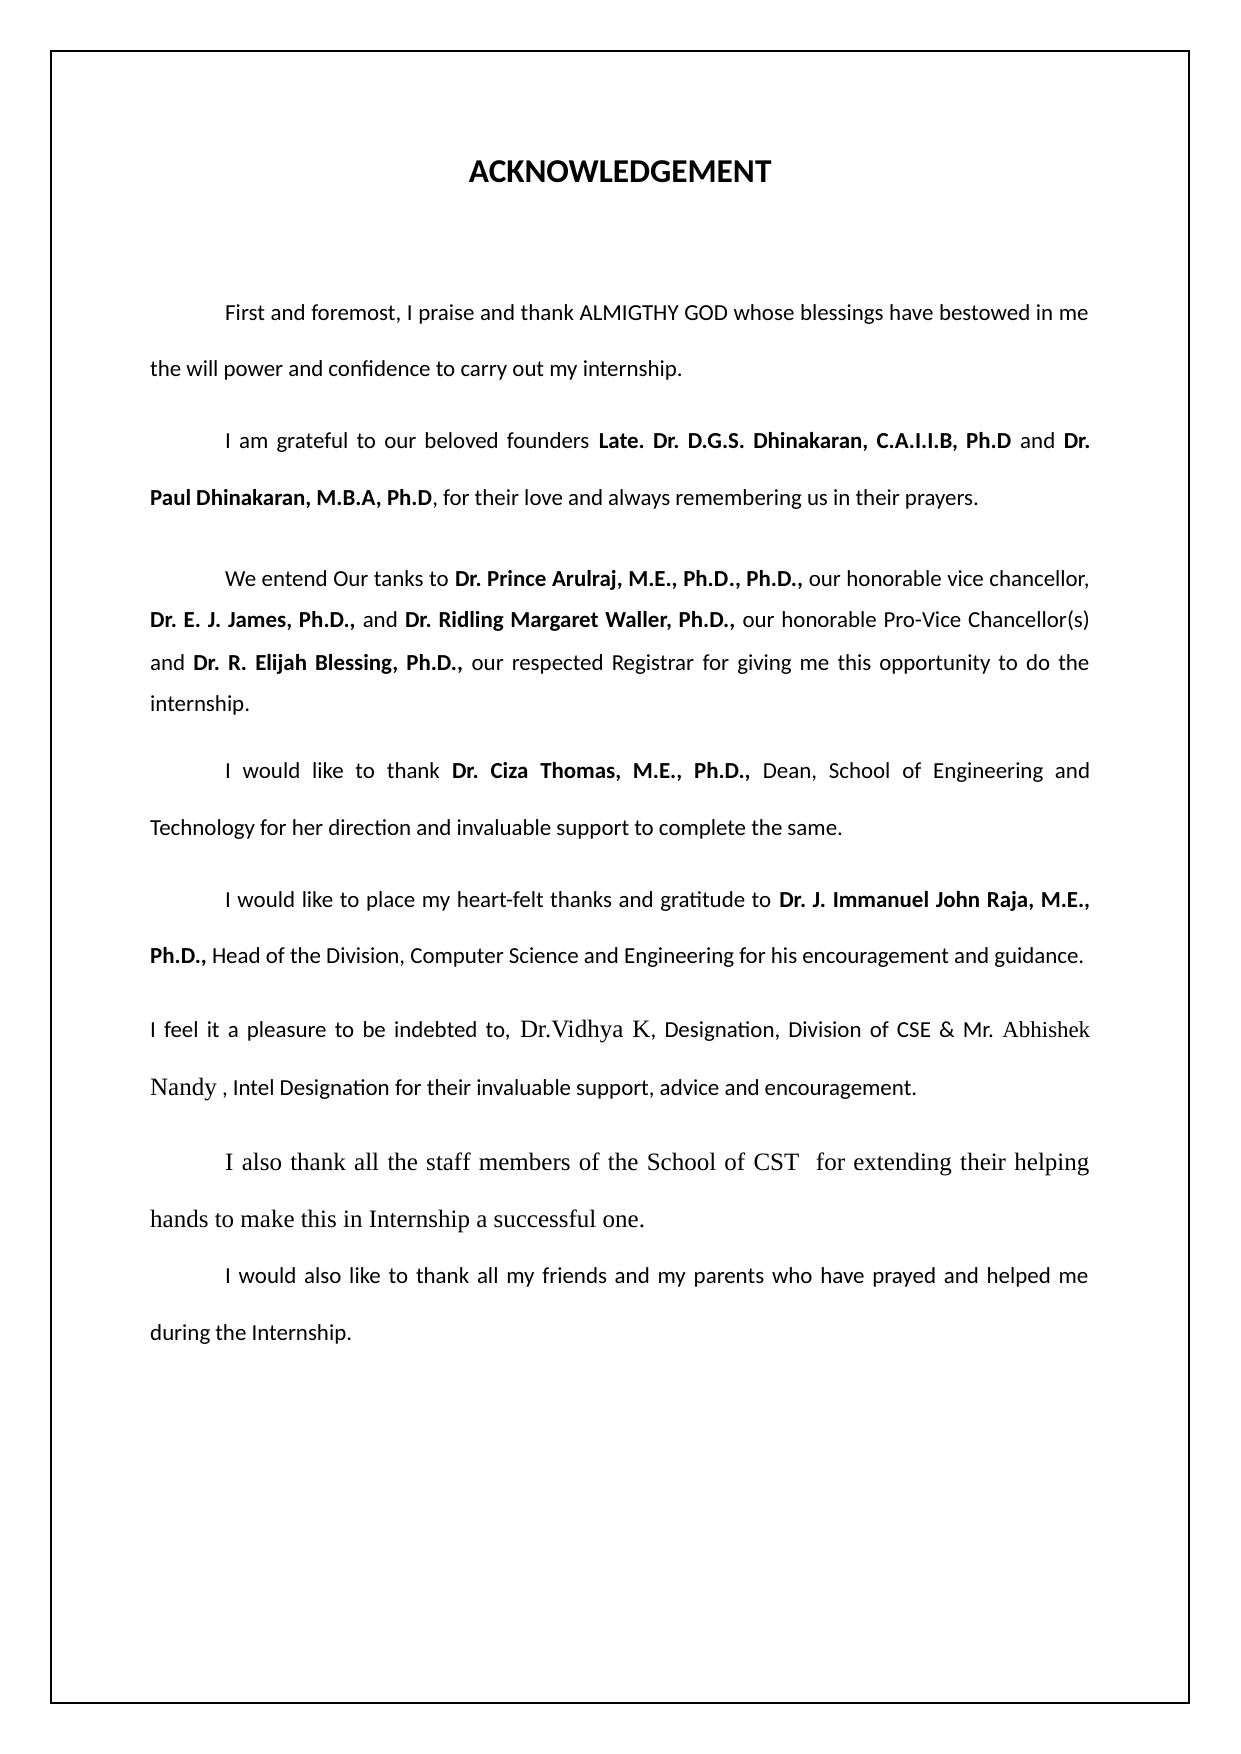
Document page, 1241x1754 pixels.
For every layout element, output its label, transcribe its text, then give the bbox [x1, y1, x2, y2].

text I would like to thank Dr. Ciza Thomas, M.E., Ph.D., Dean, School of Engineering and Technology for her direction and invaluable support to complete the same. [150, 757, 1090, 841]
text ACKNOWLEDGEMENT [150, 150, 1090, 191]
text We entend Our tanks to Dr. Prince Arulraj, M.E., Ph.D., Ph.D., our honorable vice chancellor, Dr. E. J. James, Ph.D., and Dr. Ridling Margaret Waller, Ph.D., our honorable Pro-Vice Chancellor(s) and Dr. R. Elijah Blessing, Ph.D., our respected Registrar for giving me this opportunity to do the internship. [150, 564, 1090, 718]
text First and foremost, I praise and thank ALMIGTHY GOD whose blessings have bestowed in me the will power and confidence to carry out my internship. [150, 298, 1090, 382]
text I also thank all the staff members of the School of CST for extending their helping hands to make this in Internship a successful one. [150, 1147, 1090, 1233]
text I would also like to thank all my friends and my parents who have prayed and helped me during the Internship. [150, 1262, 1090, 1346]
text I feel it a pleasure to be indebted to, Dr.Vidhya K, Designation, Division of CSE & Mr. Abhishek Nandy , Intel Designation for their invaluable support, advice and encouragement. [150, 1014, 1090, 1101]
text I would like to place my heart-felt thanks and gratitude to Dr. J. Immanuel John Raja, M.E., Ph.D., Head of the Division, Computer Science and Engineering for his encouragement and guidance. [150, 885, 1090, 969]
text I am grateful to our beloved founders Late. Dr. D.G.S. Dhinakaran, C.A.I.I.B, Ph.D and Dr. Paul Dhinakaran, M.B.A, Ph.D, for their love and always remembering us in their prayers. [150, 427, 1090, 511]
